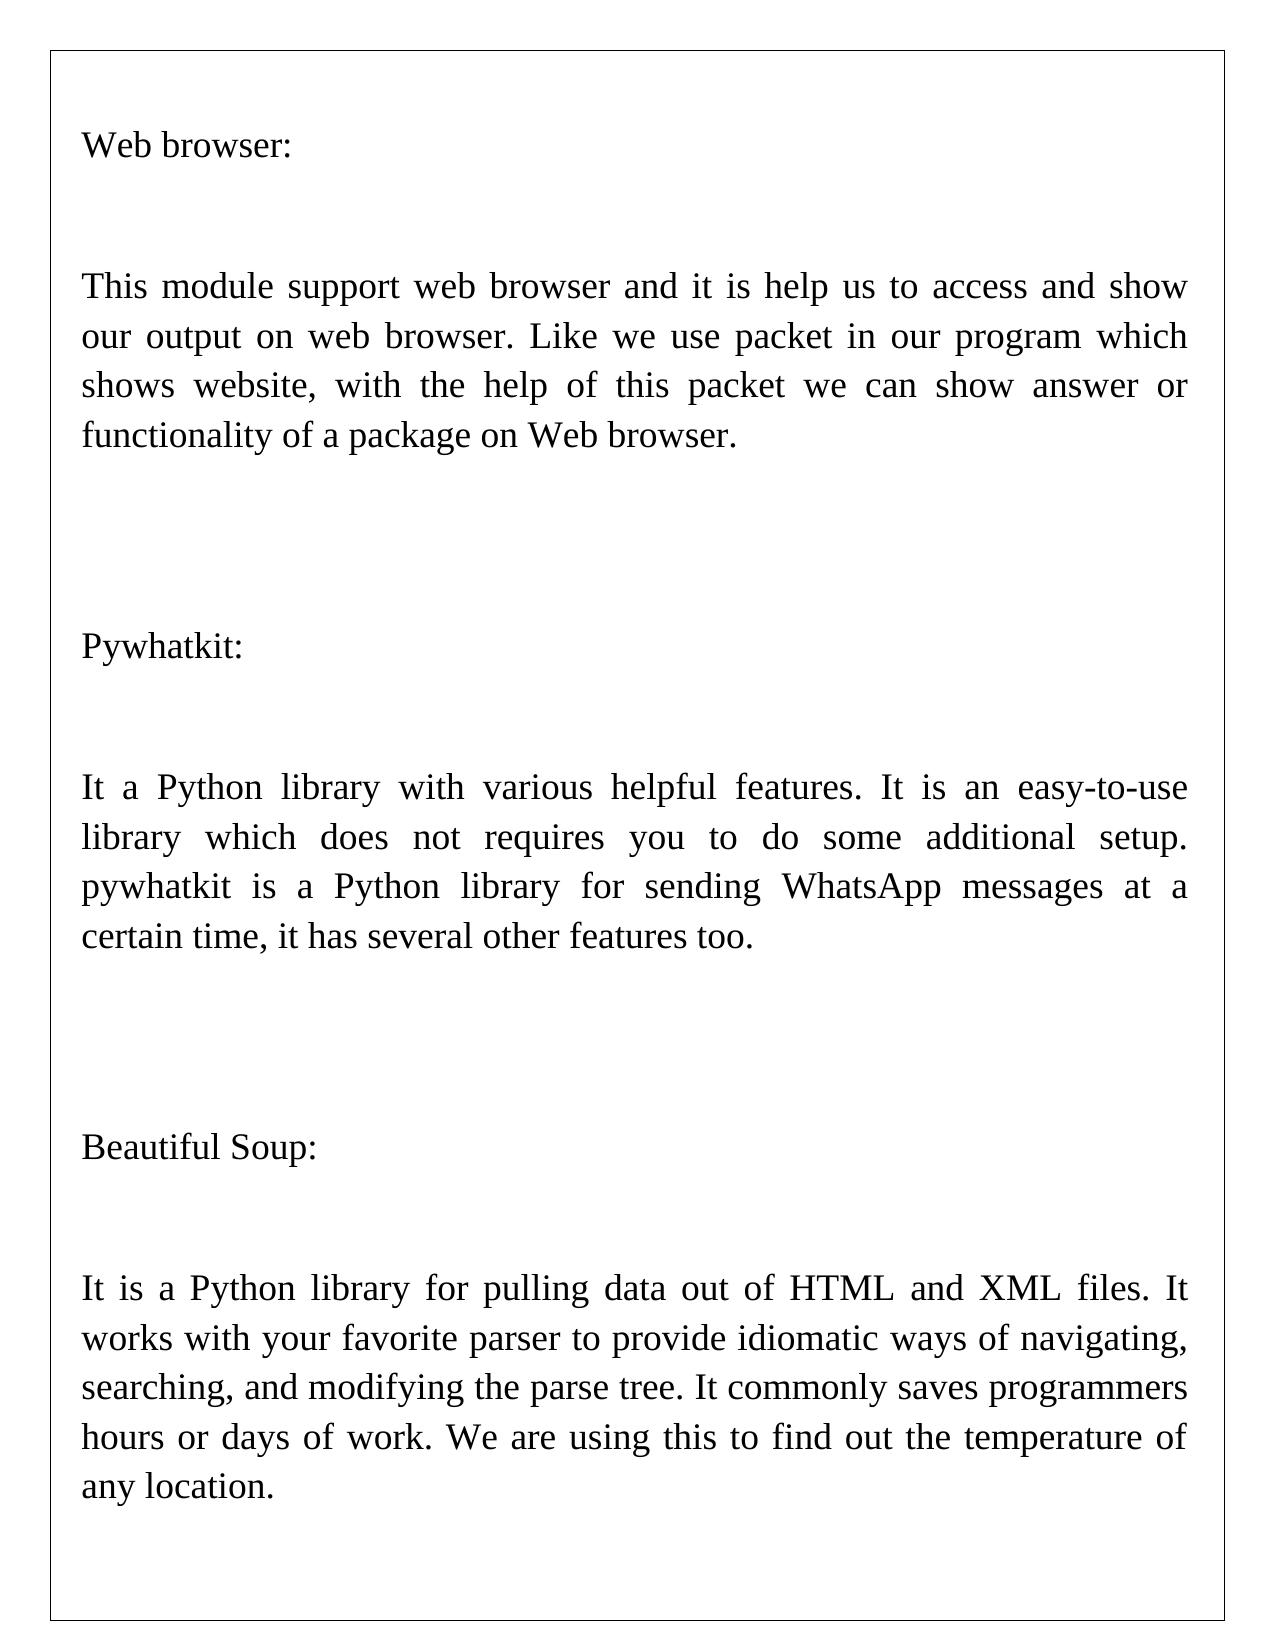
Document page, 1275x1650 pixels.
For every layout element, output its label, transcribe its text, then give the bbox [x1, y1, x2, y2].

text It is a Python library for pulling data out of HTML and XML files. It works with your favorite parser to provide idiomatic ways of navigating, searching, and modifying the parse tree. It commonly saves programmers hours or days of work. We are using this to find out the temperature of any location. [81, 1265, 1190, 1507]
text It a Python library with various helpful features. It is an easy-to-use library which does not requires you to do some additional setup. pywhatkit is a Python library for sending WhatsApp messages at a certain time, it has several other features too. [81, 764, 1190, 956]
text Pywhatkit: [81, 624, 1190, 667]
text This module support web browser and it is help us to access and show our output on web browser. Like we use packet in our program which shows website, with the help of this packet we can show answer or functionality of a package on Web browser. [81, 264, 1190, 456]
text Web browser: [81, 123, 1190, 166]
text Beautiful Soup: [81, 1124, 1190, 1168]
